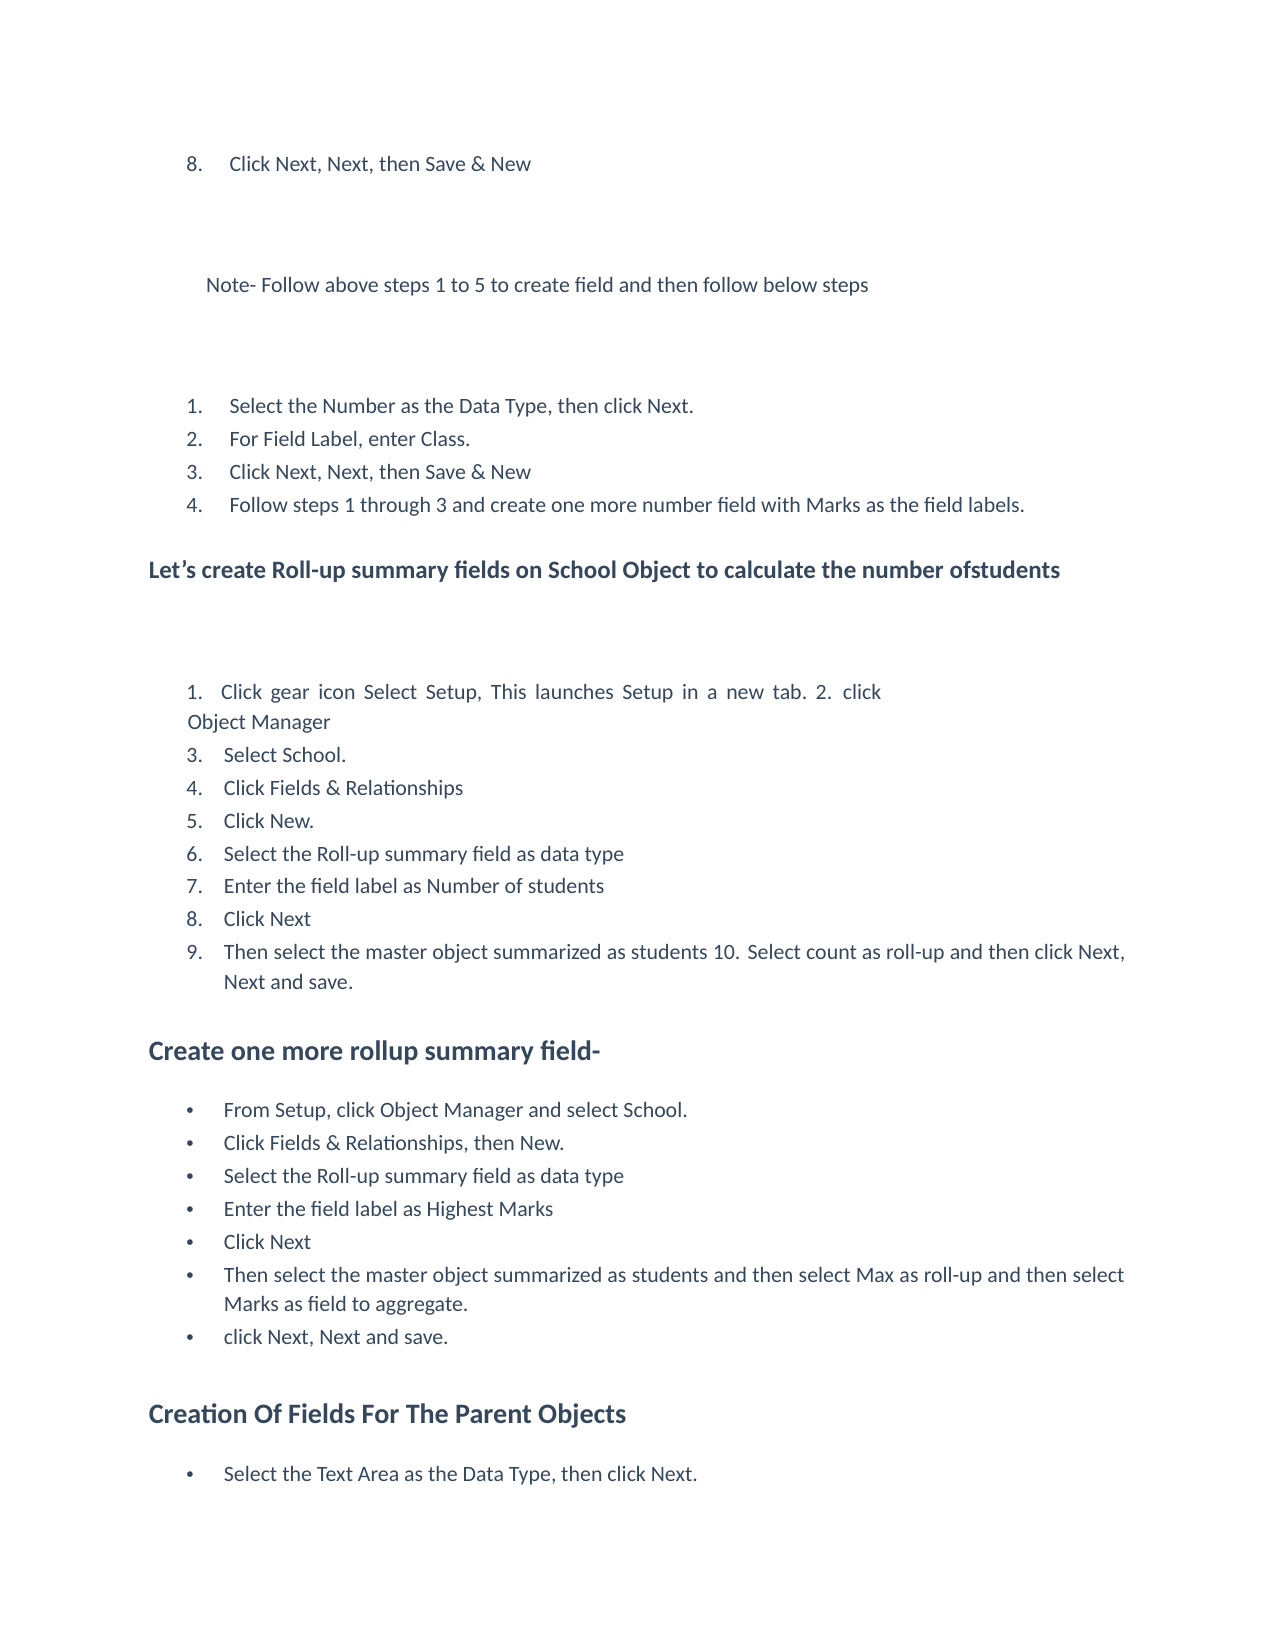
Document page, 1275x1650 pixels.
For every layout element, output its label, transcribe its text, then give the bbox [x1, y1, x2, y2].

subtitle Creation Of Fields For The Parent Objects [148, 1396, 1176, 1431]
text Note- Follow above steps 1 to 5 to create field and then follow below steps [186, 271, 1126, 298]
list Follow steps 1 through 3 and create one more number field with Marks as the field labels. [186, 491, 1126, 518]
text 1. Click gear icon Select Setup, This launches Setup in a new tab. 2. click Object Manager [186, 678, 881, 735]
list Then select the master object summarized as students and then select Max as roll-up and then select Marks as field to aggregate. [186, 1261, 1126, 1317]
list Select School. [186, 741, 1126, 768]
list Select the Text Area as the Data Type, then click Next. [186, 1460, 1145, 1487]
list Click New. [186, 807, 1126, 833]
list Click Fields & Relationships, then New. [186, 1129, 1126, 1156]
list Then select the master object summarized as students 10. Select count as roll-up and then click Next, Next and save. [186, 938, 1126, 995]
list Click Fields & Relationships [186, 774, 1126, 801]
list Click Next [186, 1228, 1126, 1254]
list click Next, Next and save. [186, 1323, 1126, 1350]
list Enter the field label as Number of students [186, 873, 1126, 899]
list Click Next, Next, then Save & New [186, 458, 1126, 485]
list Click Next, Next, then Save & New [186, 150, 1126, 177]
list Enter the field label as Highest Marks [186, 1195, 1126, 1222]
list Click Next [186, 906, 1126, 932]
subtitle Create one more rollup summary field- [148, 1033, 1176, 1067]
text Let’s create Roll-up summary fields on School Object to calculate the number ofstudents [148, 554, 1267, 584]
list Select the Roll-up summary field as data type [186, 1162, 1126, 1189]
list From Setup, click Object Manager and select School. [186, 1096, 1126, 1123]
list For Field Label, enter Class. [186, 425, 1126, 452]
list Select the Roll-up summary field as data type [186, 840, 1126, 866]
list Select the Number as the Data Type, then click Next. [186, 392, 1126, 419]
